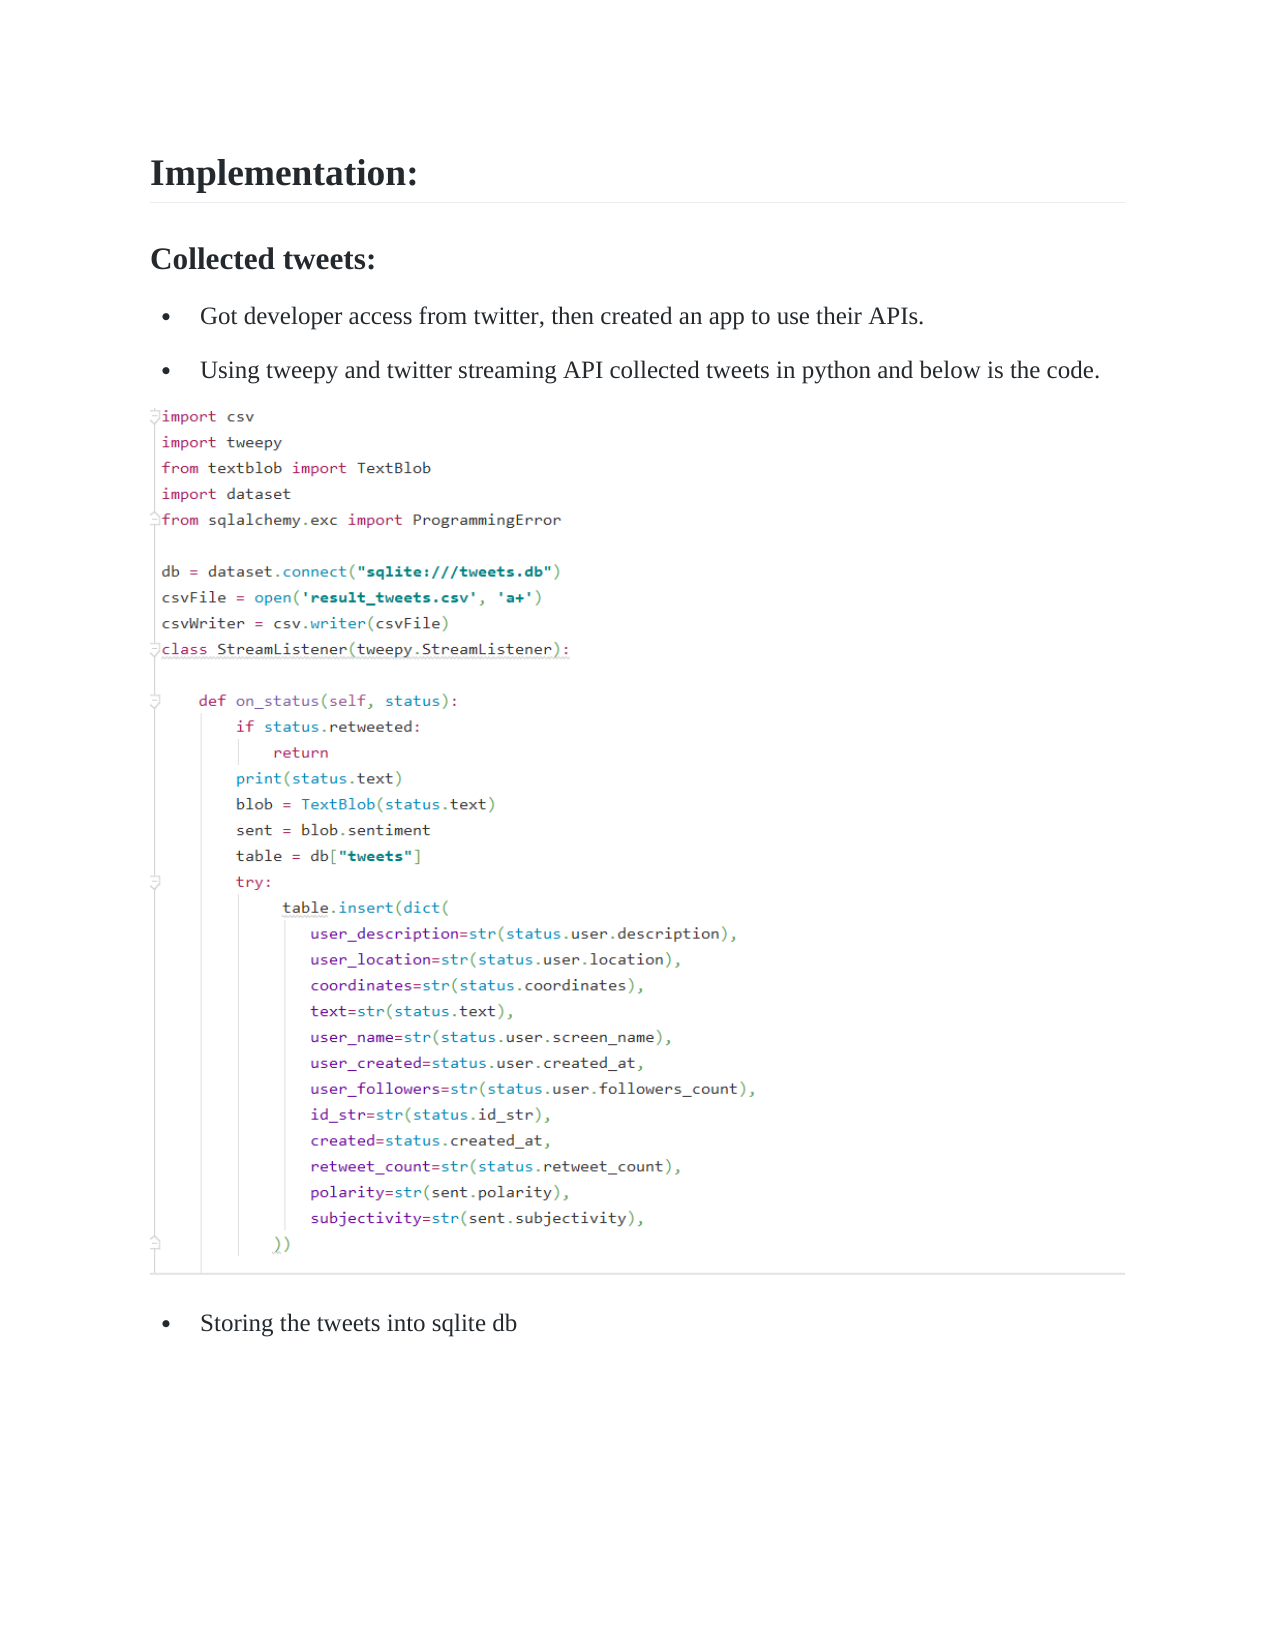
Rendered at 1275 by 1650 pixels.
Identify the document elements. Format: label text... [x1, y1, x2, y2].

picture [150, 408, 1125, 1279]
text Implementation: [150, 150, 1125, 202]
list Storing the tweets into sqlite db [162, 1308, 1125, 1337]
list Got developer access from twitter, then created an app to use their APIs. [162, 301, 1125, 330]
list Using tweepy and twitter streaming API collected tweets in python and below is the code. [162, 355, 1125, 384]
text Collected tweets: [150, 241, 1125, 276]
